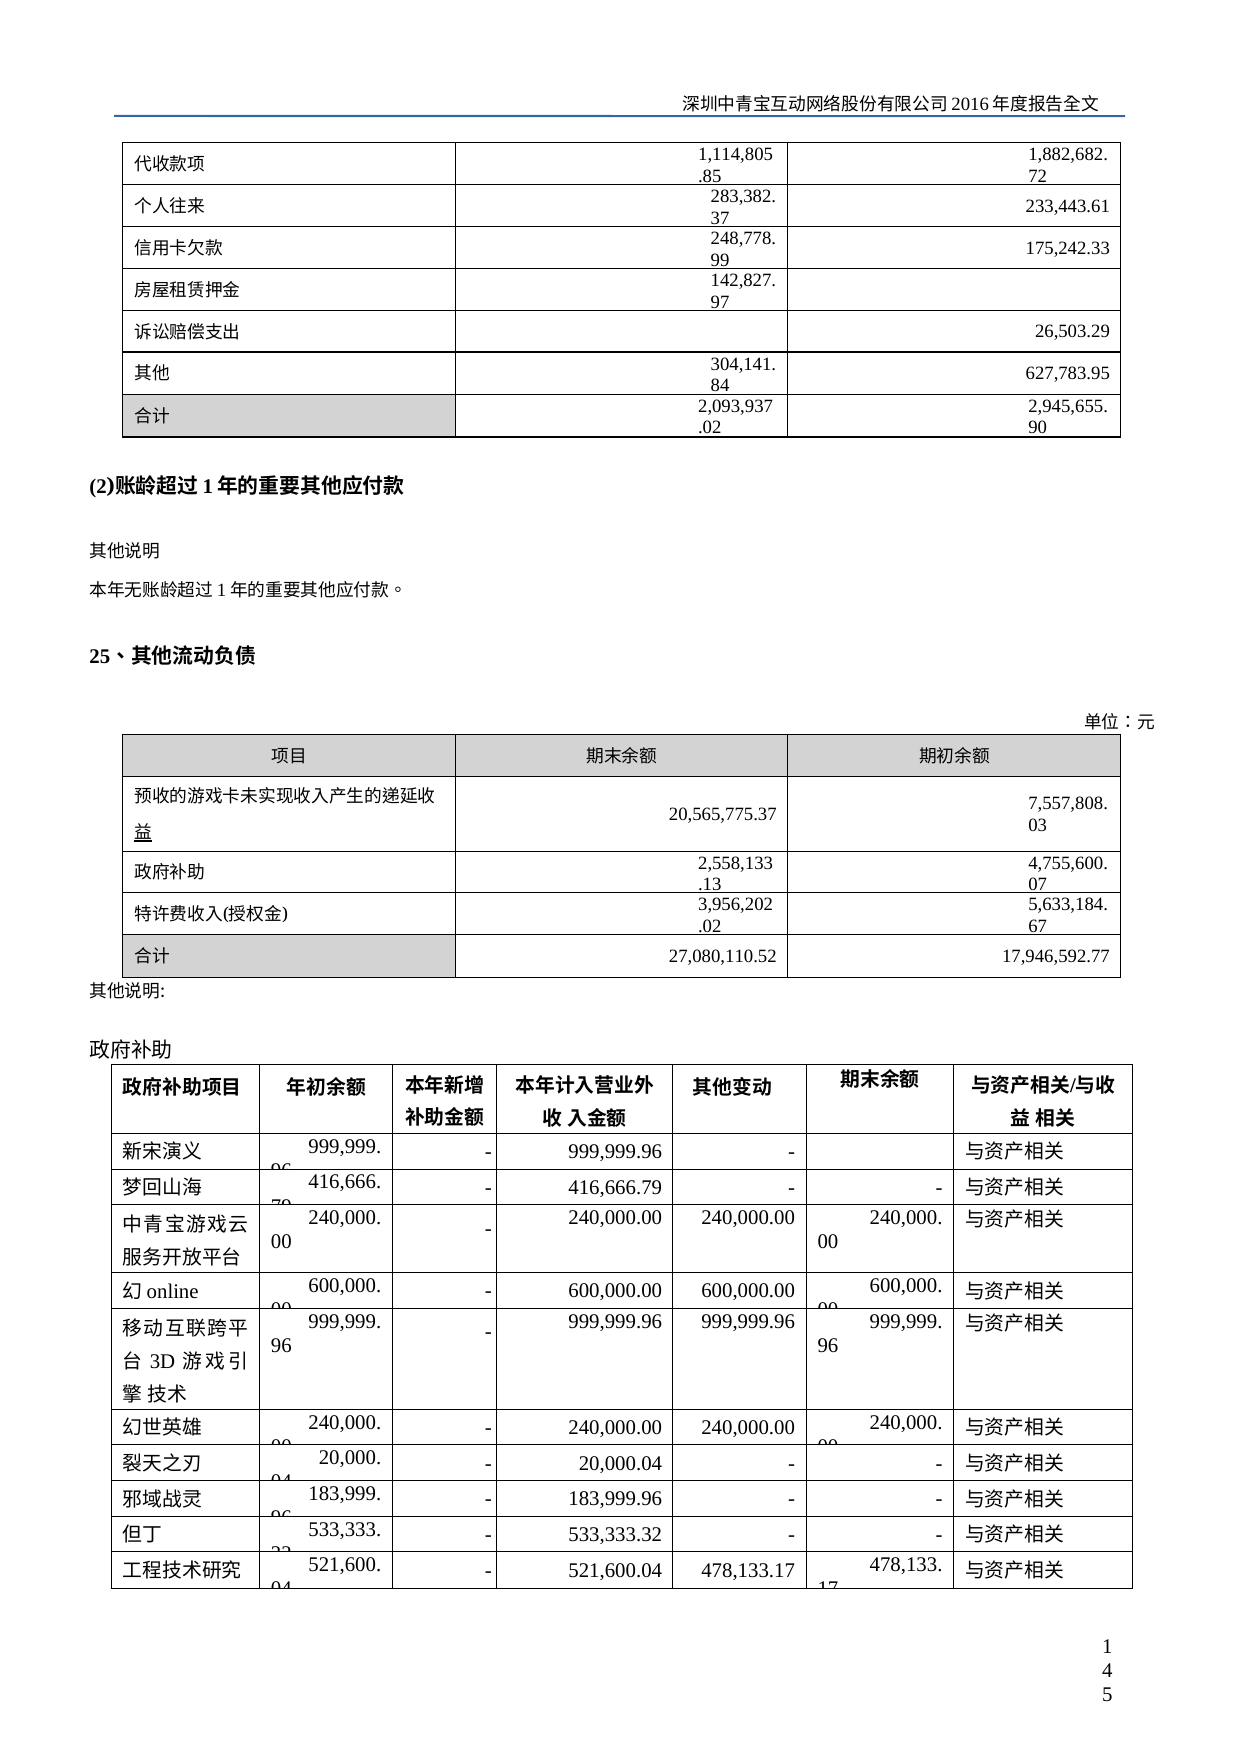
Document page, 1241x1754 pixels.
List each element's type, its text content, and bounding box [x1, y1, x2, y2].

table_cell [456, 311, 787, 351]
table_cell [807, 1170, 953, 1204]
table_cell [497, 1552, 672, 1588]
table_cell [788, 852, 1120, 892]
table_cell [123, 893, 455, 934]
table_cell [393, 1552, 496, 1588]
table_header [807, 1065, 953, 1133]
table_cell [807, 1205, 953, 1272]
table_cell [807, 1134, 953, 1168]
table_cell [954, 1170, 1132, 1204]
text 单位：元 [89, 709, 1154, 733]
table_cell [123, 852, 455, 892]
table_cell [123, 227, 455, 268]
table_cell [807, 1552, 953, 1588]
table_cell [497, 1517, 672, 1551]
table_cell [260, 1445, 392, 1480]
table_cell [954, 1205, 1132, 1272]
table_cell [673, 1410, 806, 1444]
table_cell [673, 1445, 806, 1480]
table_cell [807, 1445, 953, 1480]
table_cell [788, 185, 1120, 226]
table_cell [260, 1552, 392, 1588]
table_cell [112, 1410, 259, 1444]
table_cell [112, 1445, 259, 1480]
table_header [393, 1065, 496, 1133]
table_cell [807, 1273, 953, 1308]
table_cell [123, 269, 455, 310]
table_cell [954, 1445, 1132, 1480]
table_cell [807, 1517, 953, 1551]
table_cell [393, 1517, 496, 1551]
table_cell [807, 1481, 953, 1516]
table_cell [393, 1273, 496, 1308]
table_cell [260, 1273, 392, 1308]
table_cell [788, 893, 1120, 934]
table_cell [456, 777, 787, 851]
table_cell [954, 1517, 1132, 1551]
text 其他说明: [89, 978, 1154, 1002]
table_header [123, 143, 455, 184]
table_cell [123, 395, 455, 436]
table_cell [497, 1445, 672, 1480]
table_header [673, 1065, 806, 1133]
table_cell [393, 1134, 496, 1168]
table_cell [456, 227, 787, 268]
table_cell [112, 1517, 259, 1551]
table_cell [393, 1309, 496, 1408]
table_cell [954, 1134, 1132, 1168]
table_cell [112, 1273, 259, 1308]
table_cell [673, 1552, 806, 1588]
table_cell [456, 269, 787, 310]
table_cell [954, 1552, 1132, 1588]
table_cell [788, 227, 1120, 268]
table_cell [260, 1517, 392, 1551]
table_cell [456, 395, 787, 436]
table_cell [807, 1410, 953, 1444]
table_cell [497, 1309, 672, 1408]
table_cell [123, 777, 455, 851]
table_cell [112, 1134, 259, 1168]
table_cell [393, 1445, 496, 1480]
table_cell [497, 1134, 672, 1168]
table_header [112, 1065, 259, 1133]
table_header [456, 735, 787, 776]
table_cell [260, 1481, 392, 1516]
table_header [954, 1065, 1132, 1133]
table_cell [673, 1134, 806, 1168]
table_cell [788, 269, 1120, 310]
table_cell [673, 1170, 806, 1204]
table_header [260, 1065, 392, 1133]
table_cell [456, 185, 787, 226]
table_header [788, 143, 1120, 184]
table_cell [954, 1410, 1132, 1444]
text 政府补助 [89, 1036, 1154, 1064]
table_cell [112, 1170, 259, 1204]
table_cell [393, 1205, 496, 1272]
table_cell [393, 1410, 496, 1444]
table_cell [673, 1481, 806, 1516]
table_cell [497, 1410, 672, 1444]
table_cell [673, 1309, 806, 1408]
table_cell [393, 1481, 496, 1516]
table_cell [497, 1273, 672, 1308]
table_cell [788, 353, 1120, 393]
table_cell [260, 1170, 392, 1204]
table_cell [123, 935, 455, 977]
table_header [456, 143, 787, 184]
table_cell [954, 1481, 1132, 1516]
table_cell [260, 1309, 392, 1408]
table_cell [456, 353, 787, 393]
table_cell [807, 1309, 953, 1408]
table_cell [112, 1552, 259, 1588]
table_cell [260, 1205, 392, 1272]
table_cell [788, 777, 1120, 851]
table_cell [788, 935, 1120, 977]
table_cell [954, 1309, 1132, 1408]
text (2)账龄超过1年的重要其他应付款 [89, 471, 1154, 499]
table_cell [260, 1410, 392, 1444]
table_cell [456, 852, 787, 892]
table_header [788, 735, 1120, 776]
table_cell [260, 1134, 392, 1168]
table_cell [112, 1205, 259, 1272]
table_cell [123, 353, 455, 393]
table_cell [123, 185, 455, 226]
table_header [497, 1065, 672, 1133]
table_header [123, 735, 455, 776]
text 25、其他流动负债 [89, 641, 1154, 670]
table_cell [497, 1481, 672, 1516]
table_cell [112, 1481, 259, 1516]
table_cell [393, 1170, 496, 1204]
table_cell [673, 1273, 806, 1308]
text 本年无账龄超过1年的重要其他应付款。 [89, 578, 1154, 602]
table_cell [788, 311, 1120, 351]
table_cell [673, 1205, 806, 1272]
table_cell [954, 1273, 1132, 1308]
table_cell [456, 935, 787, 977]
text 其他说明 [89, 539, 1154, 563]
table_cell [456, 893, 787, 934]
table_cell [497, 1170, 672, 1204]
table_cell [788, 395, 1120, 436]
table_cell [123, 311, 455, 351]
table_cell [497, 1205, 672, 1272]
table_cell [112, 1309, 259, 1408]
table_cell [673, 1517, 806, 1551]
